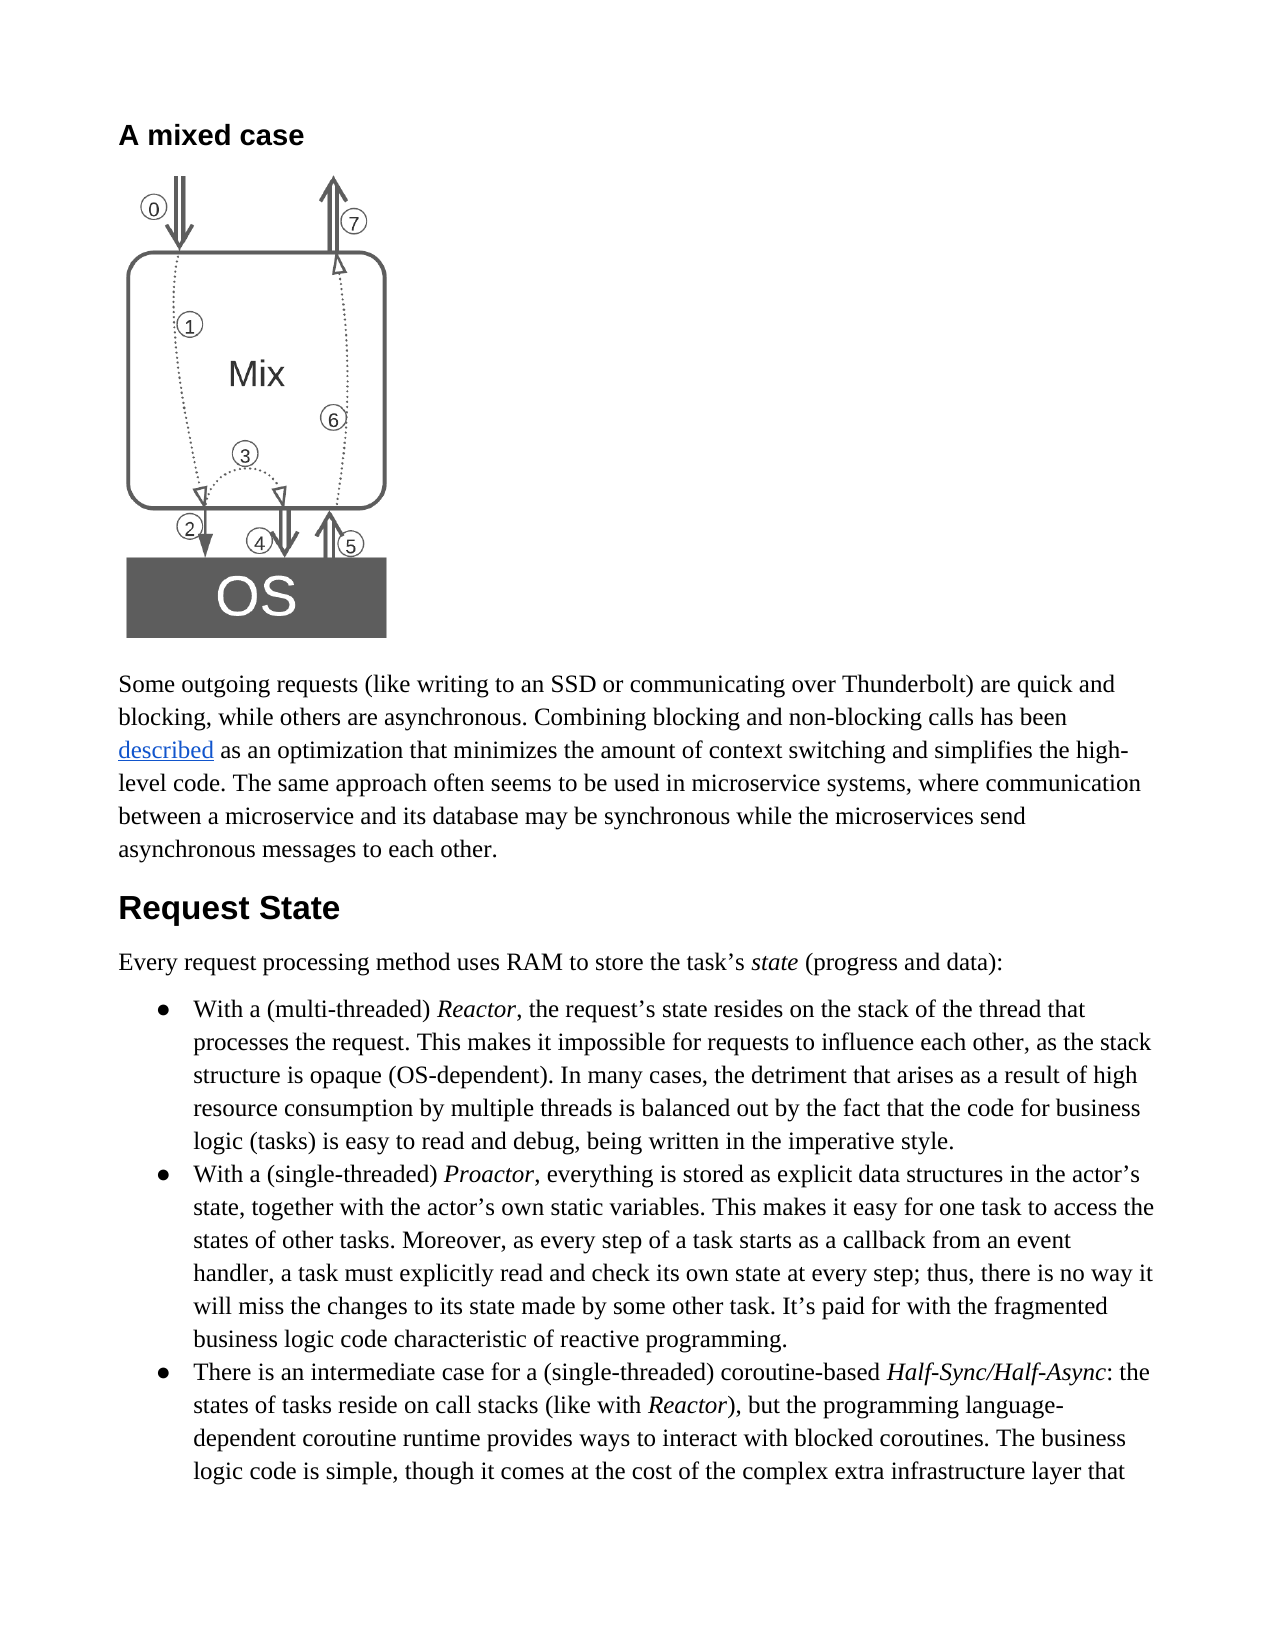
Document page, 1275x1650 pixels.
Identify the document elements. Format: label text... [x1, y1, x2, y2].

subtitle Request State [118, 888, 1157, 926]
text Some outgoing requests (like writing to an SSD or communicating over Thunderbolt) are quick and blocking, while others are asynchronous. Combining blocking and non-blocking calls has been described as an optimization that minimizes the amount of context switching and simplifies the high-level code. The same approach often seems to be used in microservice systems, where communication between a microservice and its database may be synchronous while the microservices send asynchronous messages to each other. [118, 669, 1157, 863]
text Every request processing method uses RAM to store the task’s state (progress and data): [118, 947, 1157, 975]
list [156, 1357, 1157, 1485]
list With a (single-threaded) Proactor, everything is stored as explicit data structures in the actor’s state, together with the actor’s own static variables. This makes it easy for one task to access the states of other tasks. Moreover, as every step of a task starts as a callback from an event handler, a task must explicitly read and check its own state at every step; thus, there is no way it will miss the changes to its state made by some other task. It’s paid for with the fragmented business logic code characteristic of reactive programming. [156, 1159, 1157, 1353]
subtitle A mixed case [118, 118, 1157, 152]
list With a (multi-threaded) Reactor, the request’s state resides on the stack of the thread that processes the request. This makes it impossible for requests to influence each other, as the stack structure is opaque (OS-dependent). In many cases, the detriment that arises as a result of high resource consumption by multiple threads is balanced out by the fact that the code for business logic (tasks) is easy to read and debug, being written in the imperative style. [156, 994, 1157, 1155]
picture [118, 164, 397, 650]
